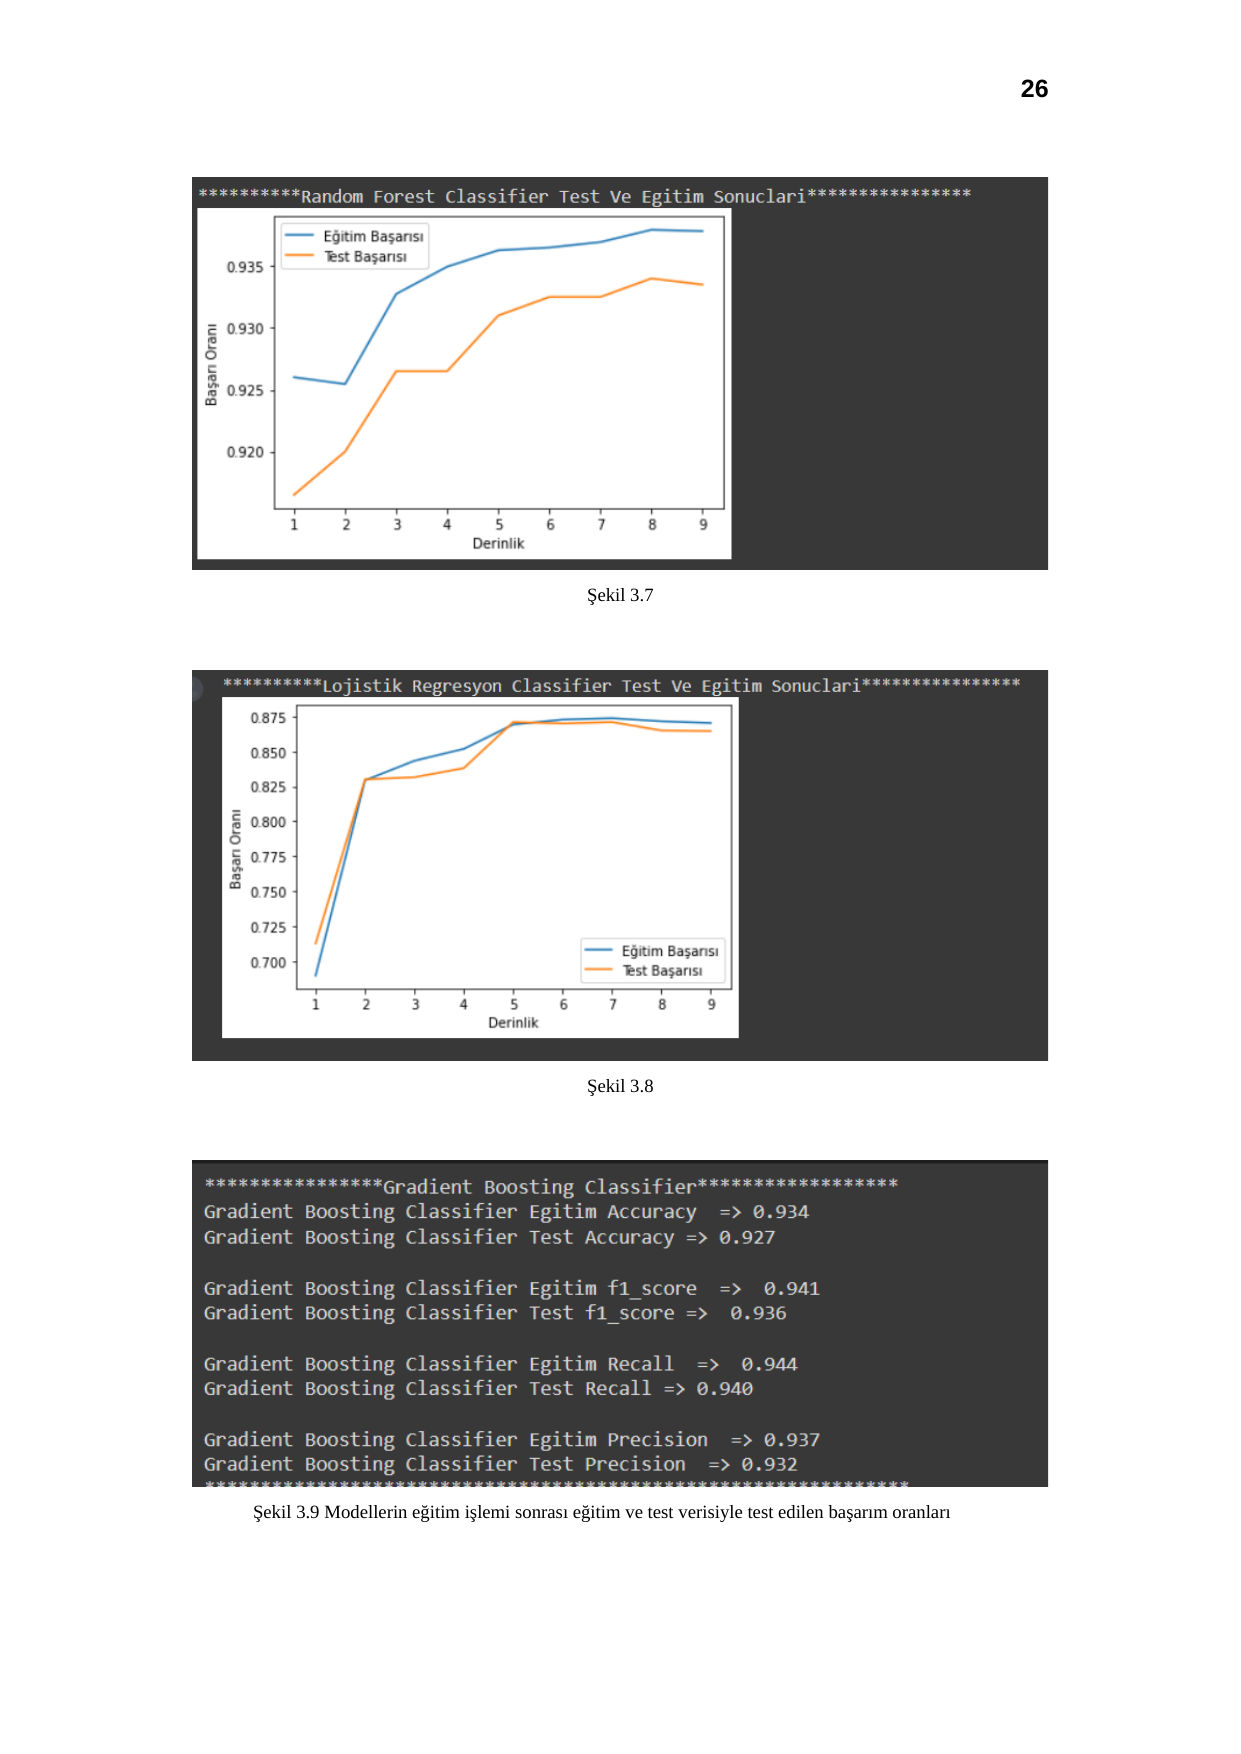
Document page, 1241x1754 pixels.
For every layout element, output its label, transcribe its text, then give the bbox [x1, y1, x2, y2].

picture [192, 1160, 1049, 1487]
picture [192, 177, 1049, 570]
text Şekil 3.9 Modellerin eğitim işlemi sonrası eğitim ve test verisiyle test edilen başarım oranları [192, 1501, 1048, 1522]
picture [192, 670, 1049, 1061]
text Şekil 3.8 [192, 1074, 1048, 1096]
text Şekil 3.7 [192, 584, 1048, 606]
